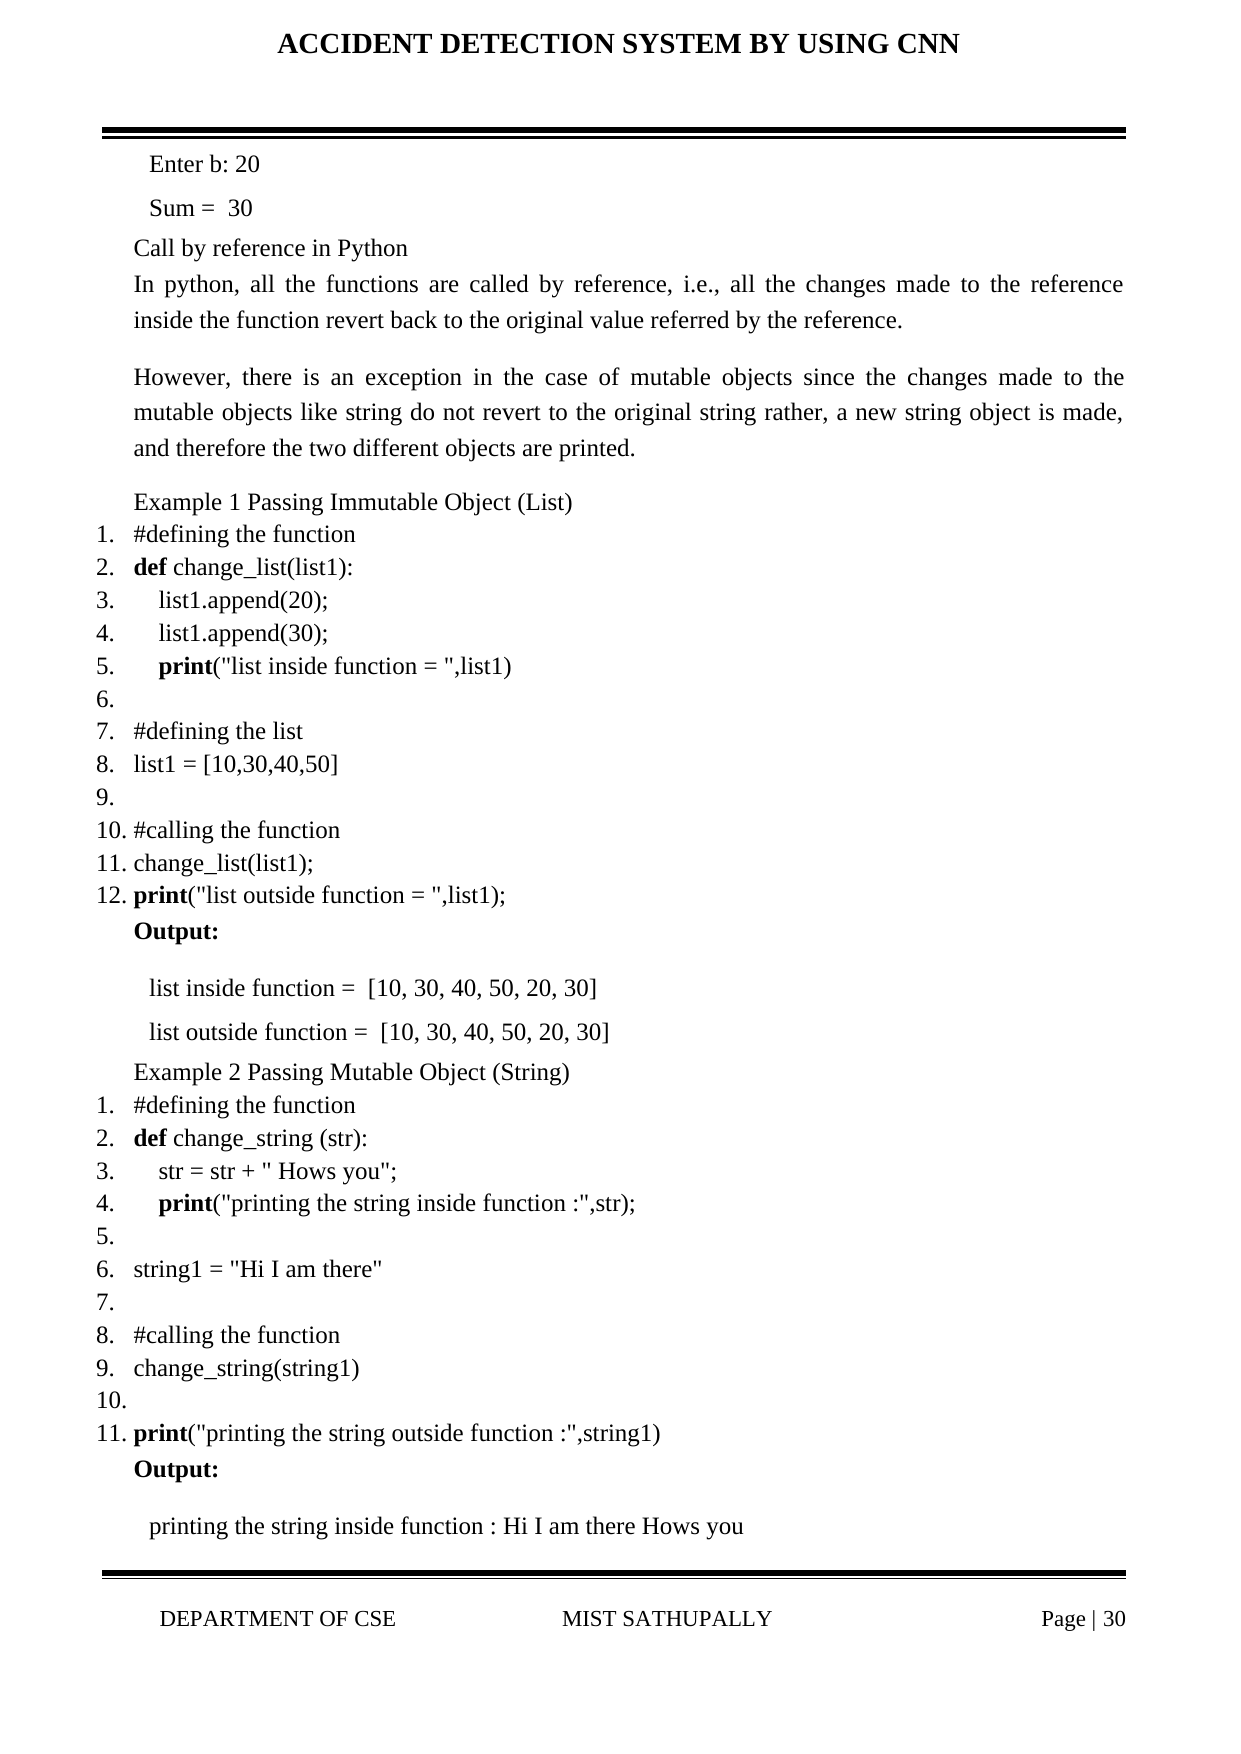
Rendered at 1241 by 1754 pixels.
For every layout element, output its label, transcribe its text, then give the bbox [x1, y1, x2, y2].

text In python, all the functions are called by reference, i.e., all the changes made to the reference inside the function revert back to the original value referred by the reference. [133, 262, 1126, 333]
text Sum = 30 [149, 185, 1126, 221]
list str = str + " Hows you"; [96, 1152, 1126, 1184]
text printing the string inside function : Hi I am there Hows you [149, 1504, 1126, 1540]
list list1.append(30); [96, 614, 1126, 647]
list print("list outside function = ",list1); [96, 876, 1126, 909]
list print("printing the string outside function :",string1) [96, 1414, 1126, 1447]
text Output: [133, 1447, 1126, 1483]
list change_list(list1); [96, 844, 1126, 876]
list print("printing the string inside function :",str); [96, 1184, 1126, 1217]
list list1.append(20); [96, 581, 1126, 614]
subtitle Example 1 Passing Immutable Object (List) [133, 483, 1126, 516]
list string1 = "Hi I am there" [96, 1250, 1126, 1283]
subtitle Example 2 Passing Mutable Object (String) [133, 1053, 1126, 1086]
list #calling the function [96, 811, 1126, 844]
list def change_string (str): [96, 1119, 1126, 1152]
text list outside function = [10, 30, 40, 50, 20, 30] [149, 1010, 1126, 1046]
text However, there is an exception in the case of mutable objects since the changes made to the mutable objects like string do not revert to the original string rather, a new string object is made, and therefore the two different objects are printed. [133, 354, 1126, 462]
list def change_list(list1): [96, 548, 1126, 581]
list #calling the function [96, 1316, 1126, 1348]
list print("list inside function = ",list1) [96, 647, 1126, 679]
text list inside function = [10, 30, 40, 50, 20, 30] [149, 966, 1126, 1002]
list list1 = [10,30,40,50] [96, 745, 1126, 778]
list #defining the function [96, 1086, 1126, 1119]
list #defining the list [96, 712, 1126, 745]
text Enter b: 20 [149, 142, 1126, 178]
subtitle Call by reference in Python [133, 229, 1126, 262]
list change_string(string1) [96, 1348, 1126, 1381]
text Output: [133, 909, 1126, 945]
list #defining the function [96, 516, 1126, 548]
